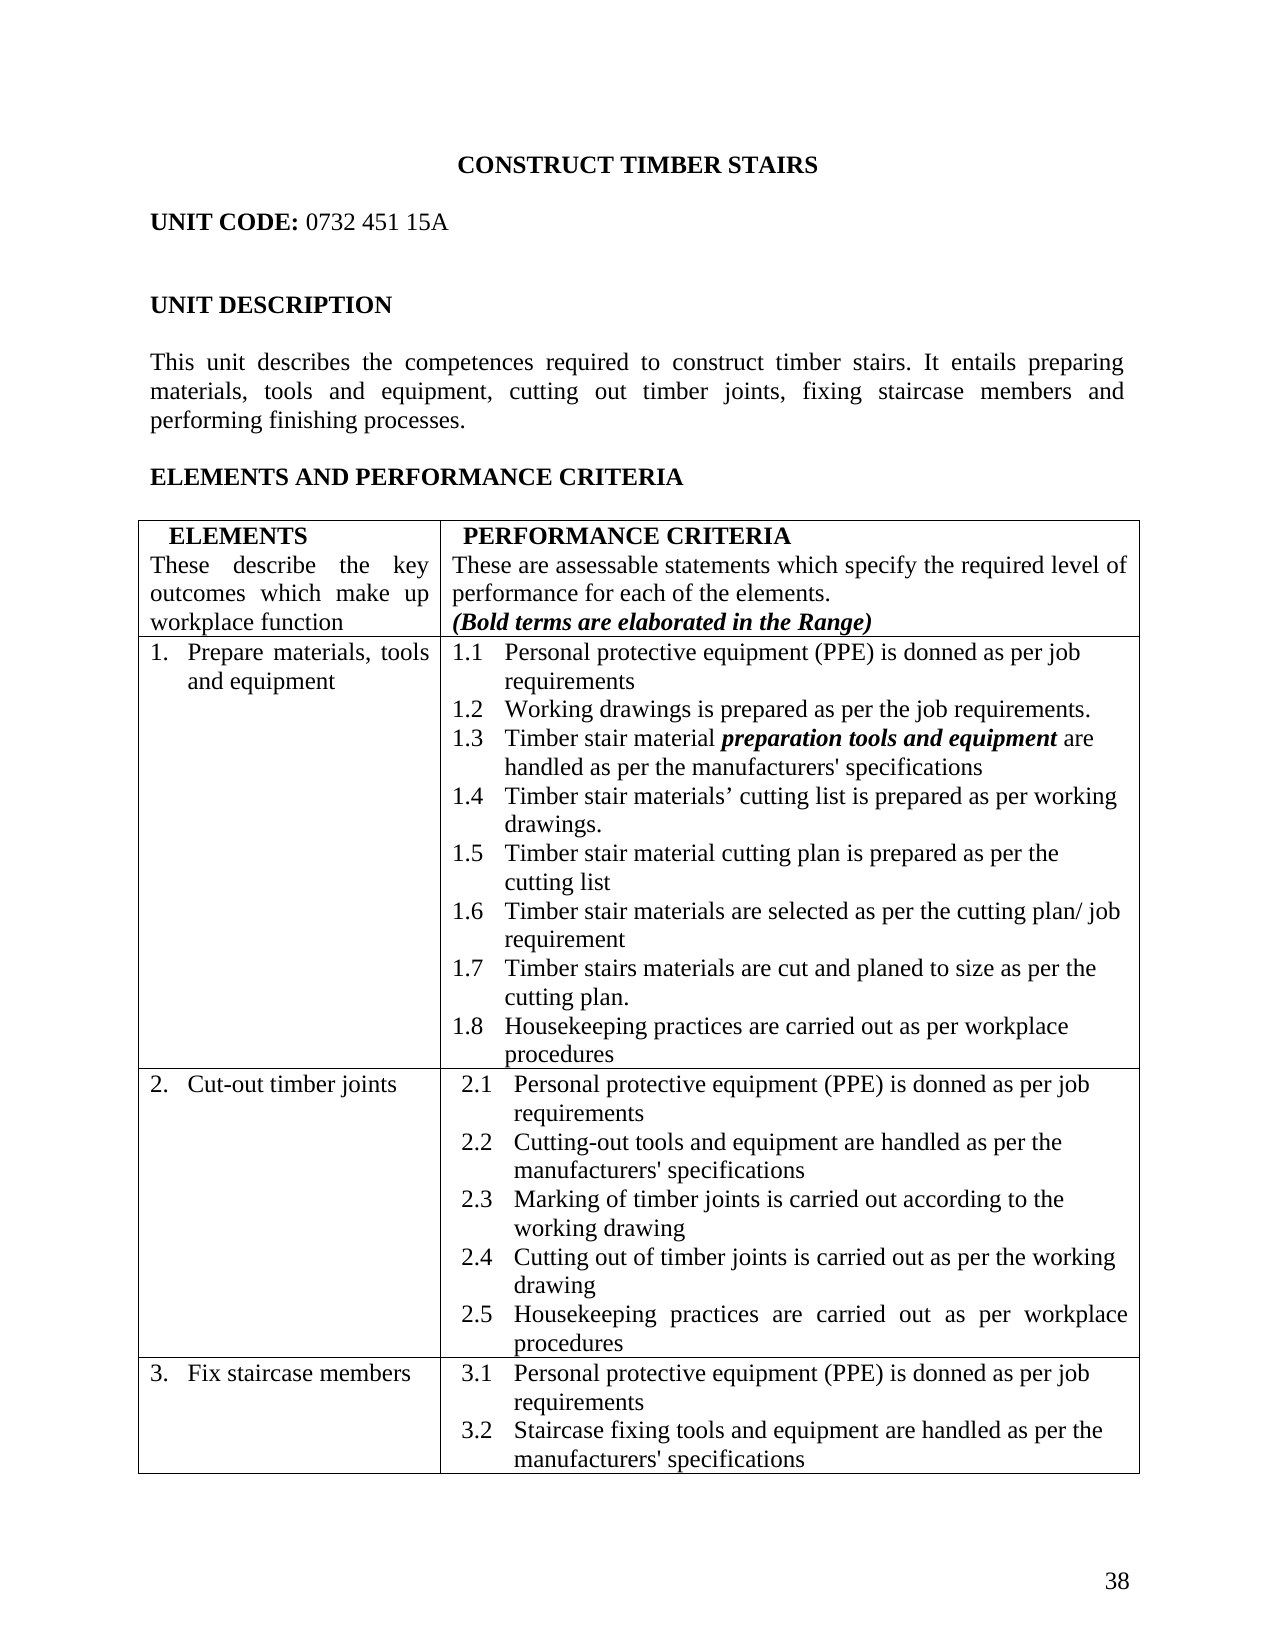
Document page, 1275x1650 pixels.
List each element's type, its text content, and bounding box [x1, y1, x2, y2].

text This unit describes the competences required to construct timber stairs. It entails preparing materials, tools and equipment, cutting out timber joints, fixing staircase members and performing finishing processes. [150, 347, 1125, 434]
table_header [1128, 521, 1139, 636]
table_cell Personal protective equipment (PPE) is donned as per job requirements Working drawings is prepared as per the job requirements. Timber stair material preparation tools and equipment are handled as per the manufacturers' specifications Timber stair materials’ cutting list is prepared as per working drawings. Timber stair material cutting plan is prepared as per the cutting list Timber stair materials are selected as per the cutting plan/ job requirement Timber stairs materials are cut and planed to size as per the cutting plan. Housekeeping practices are carried out as per workplace procedures [441, 637, 1139, 1068]
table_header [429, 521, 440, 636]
table_cell Personal protective equipment (PPE) is donned as per job requirements Cutting-out tools and equipment are handled as per the manufacturers' specifications Marking of timber joints is carried out according to the working drawing Cutting out of timber joints is carried out as per the working drawing Housekeeping practices are carried out as per workplace procedures [441, 1069, 1139, 1357]
text UNIT DESCRIPTION [150, 290, 1125, 319]
text ELEMENTS AND PERFORMANCE CRITERIA [150, 462, 1125, 491]
subtitle CONSTRUCT TIMBER STAIRS [150, 150, 1125, 179]
text UNIT CODE: 0732 451 15A [150, 207, 1125, 236]
table_cell Fix staircase members [139, 1358, 440, 1473]
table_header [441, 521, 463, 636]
table_cell Prepare materials, tools and equipment [139, 637, 440, 1068]
table_cell Cut-out timber joints [139, 1069, 440, 1357]
